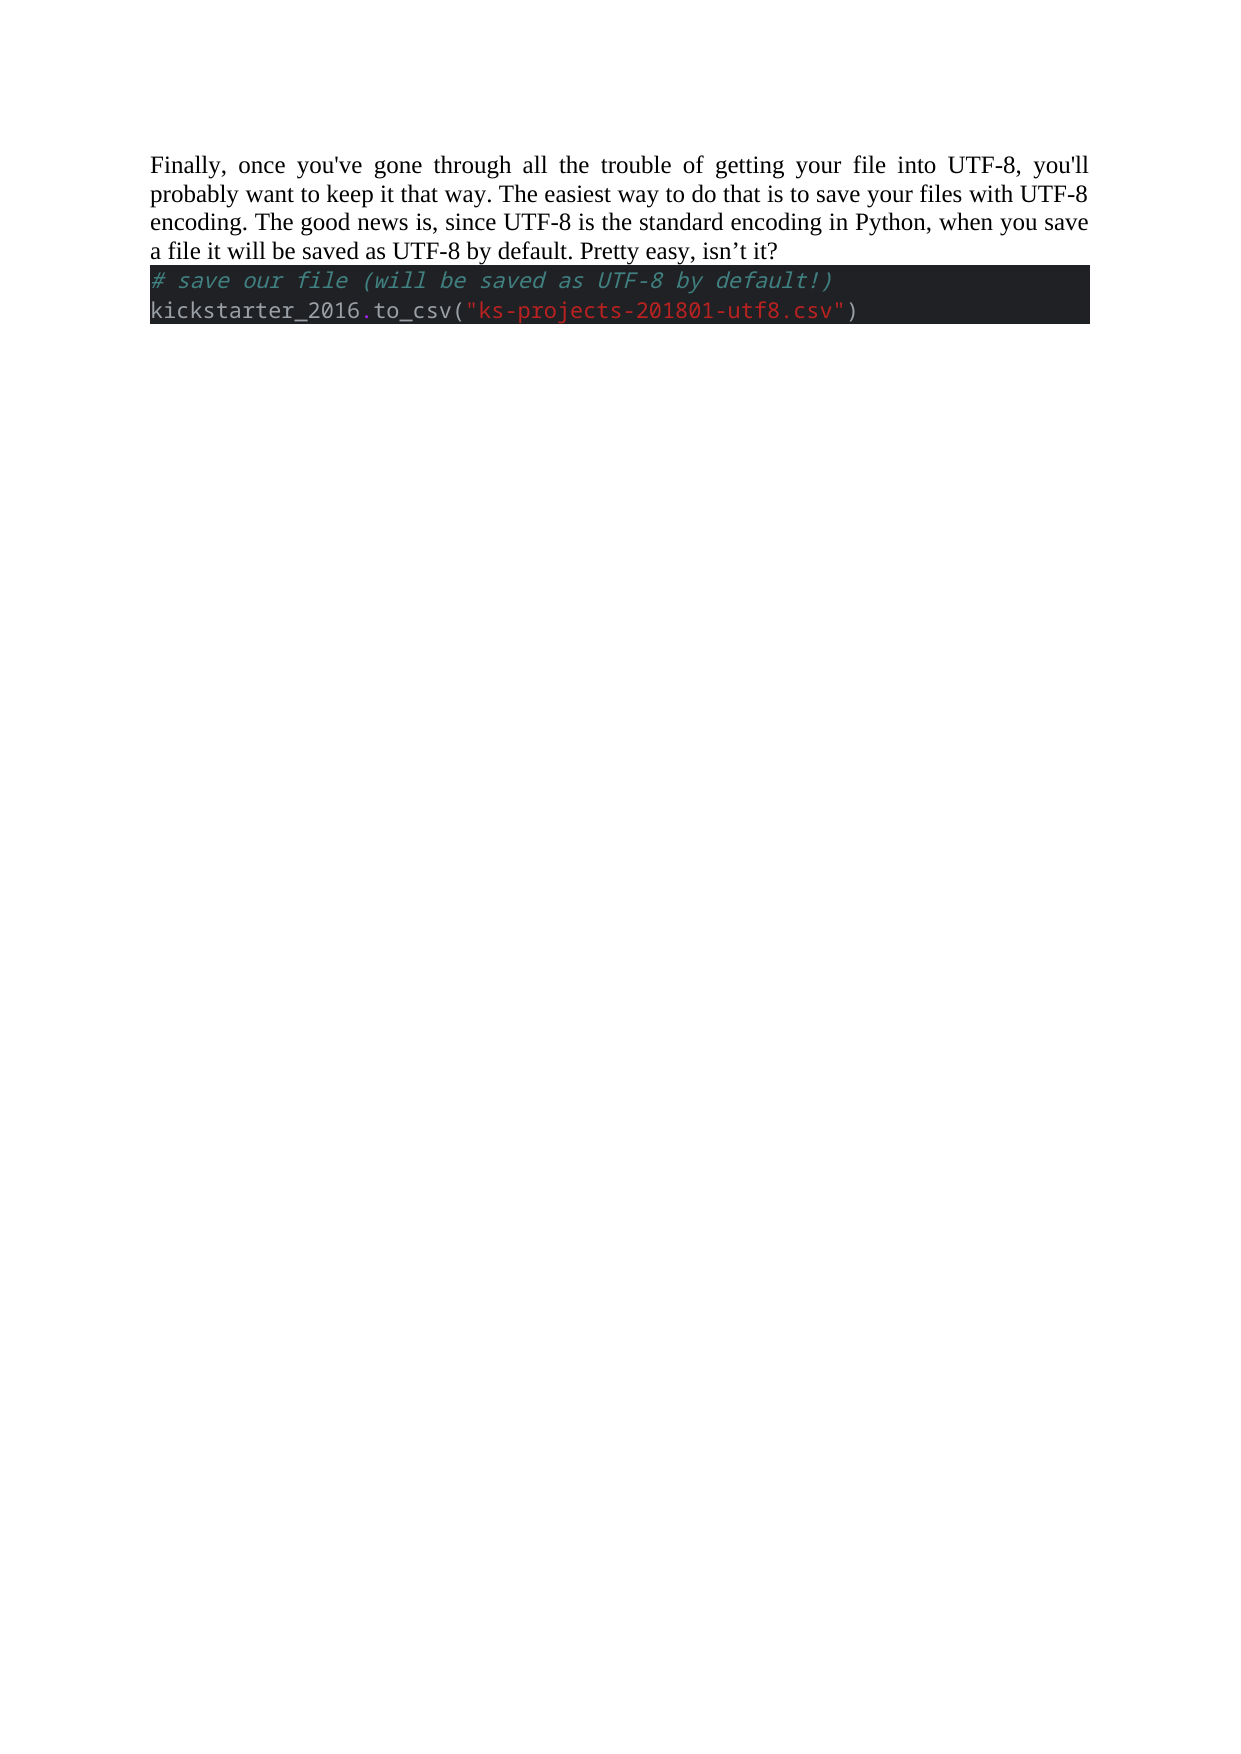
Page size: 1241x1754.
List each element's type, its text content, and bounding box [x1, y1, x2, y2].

text kickstarter_2016.to_csv("ks-projects-201801-utf8.csv") [150, 295, 1090, 324]
text # save our file (will be saved as UTF-8 by default!) [150, 265, 1090, 295]
text Finally, once you've gone through all the trouble of getting your file into UTF-8, you'll probably want to keep it that way. The easiest way to do that is to save your files with UTF-8 encoding. The good news is, since UTF-8 is the standard encoding in Python, when you save a file it will be saved as UTF-8 by default. Pretty easy, isn’t it? [150, 150, 1090, 265]
